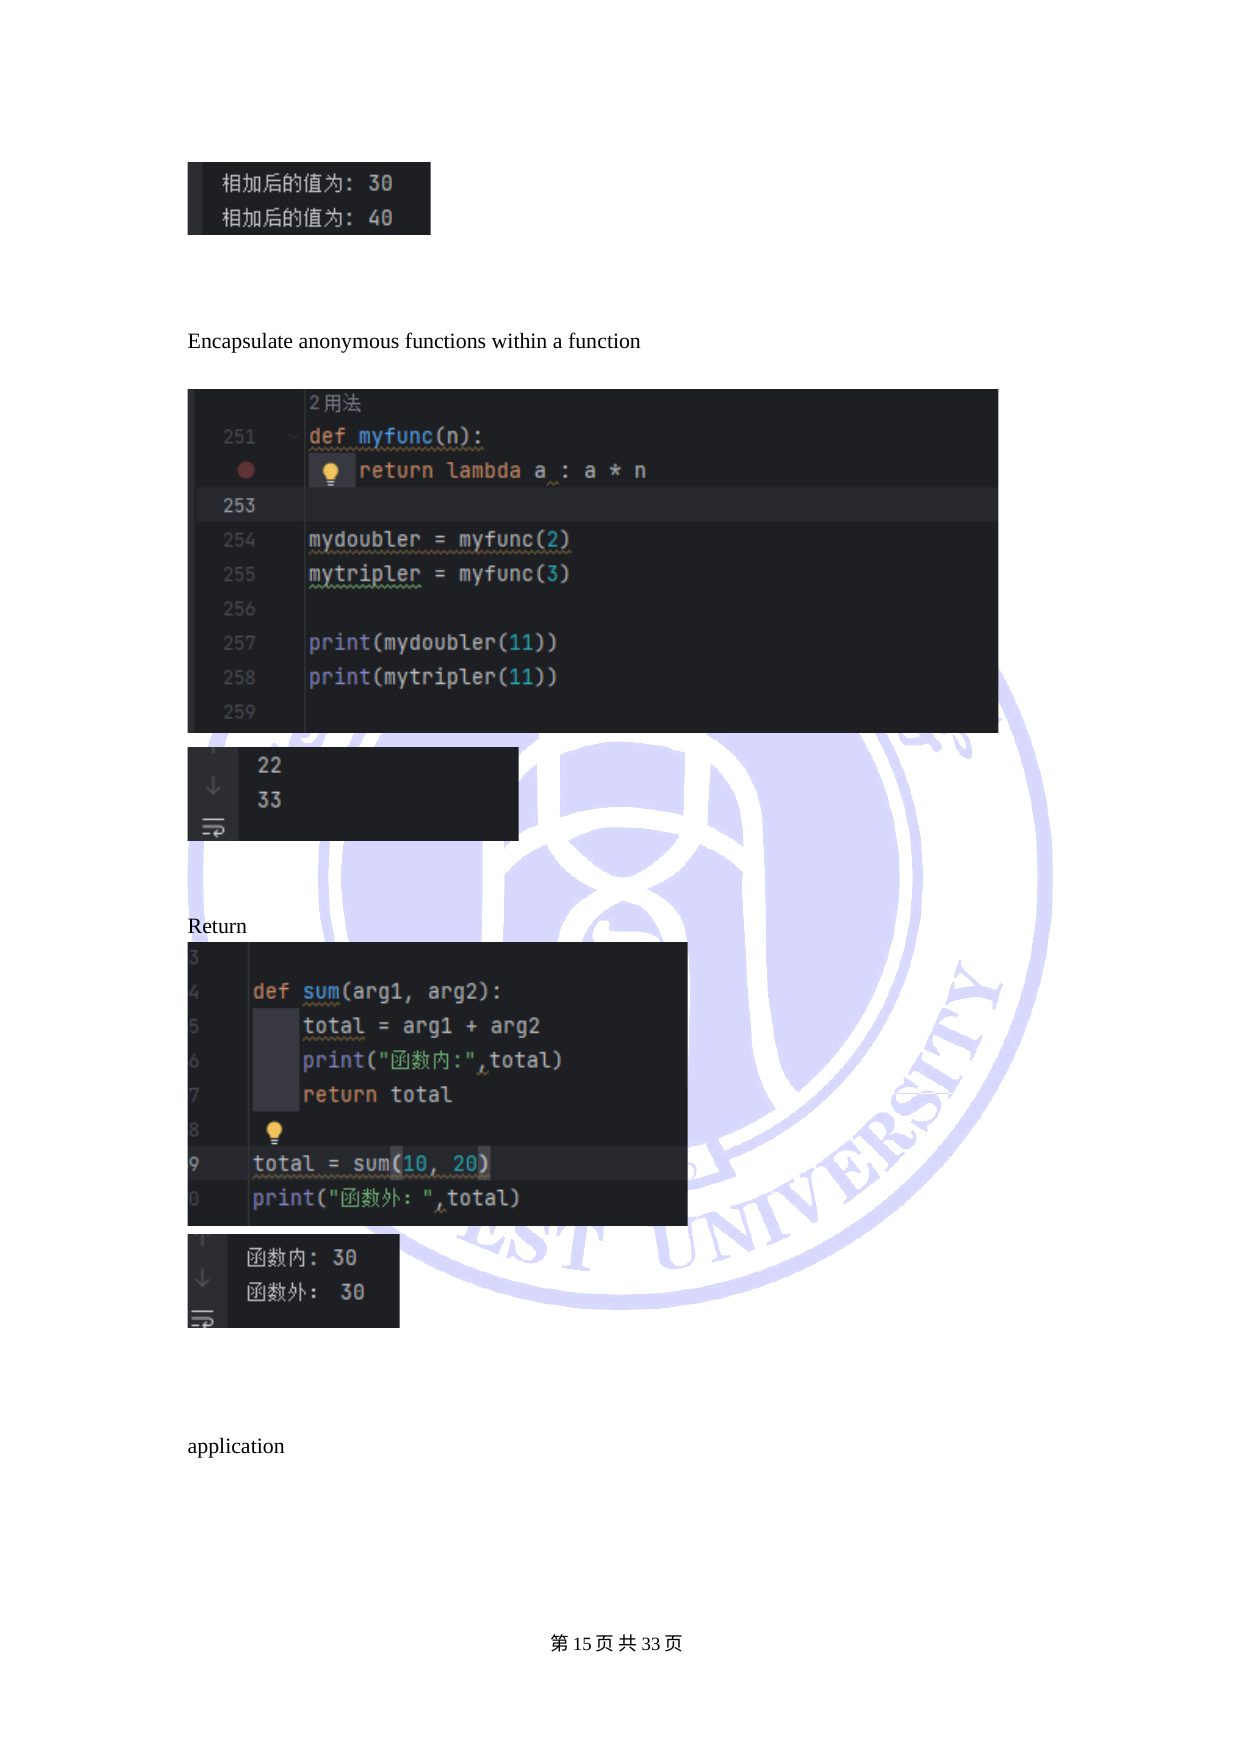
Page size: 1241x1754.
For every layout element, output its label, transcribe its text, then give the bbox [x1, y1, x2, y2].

text Encapsulate anonymous functions within a function [187, 324, 1053, 357]
picture [187, 162, 431, 235]
picture [187, 942, 688, 1226]
text application [187, 1429, 1053, 1462]
picture [187, 1234, 400, 1328]
text Return [187, 909, 1053, 942]
picture [187, 747, 519, 841]
picture [187, 389, 999, 733]
